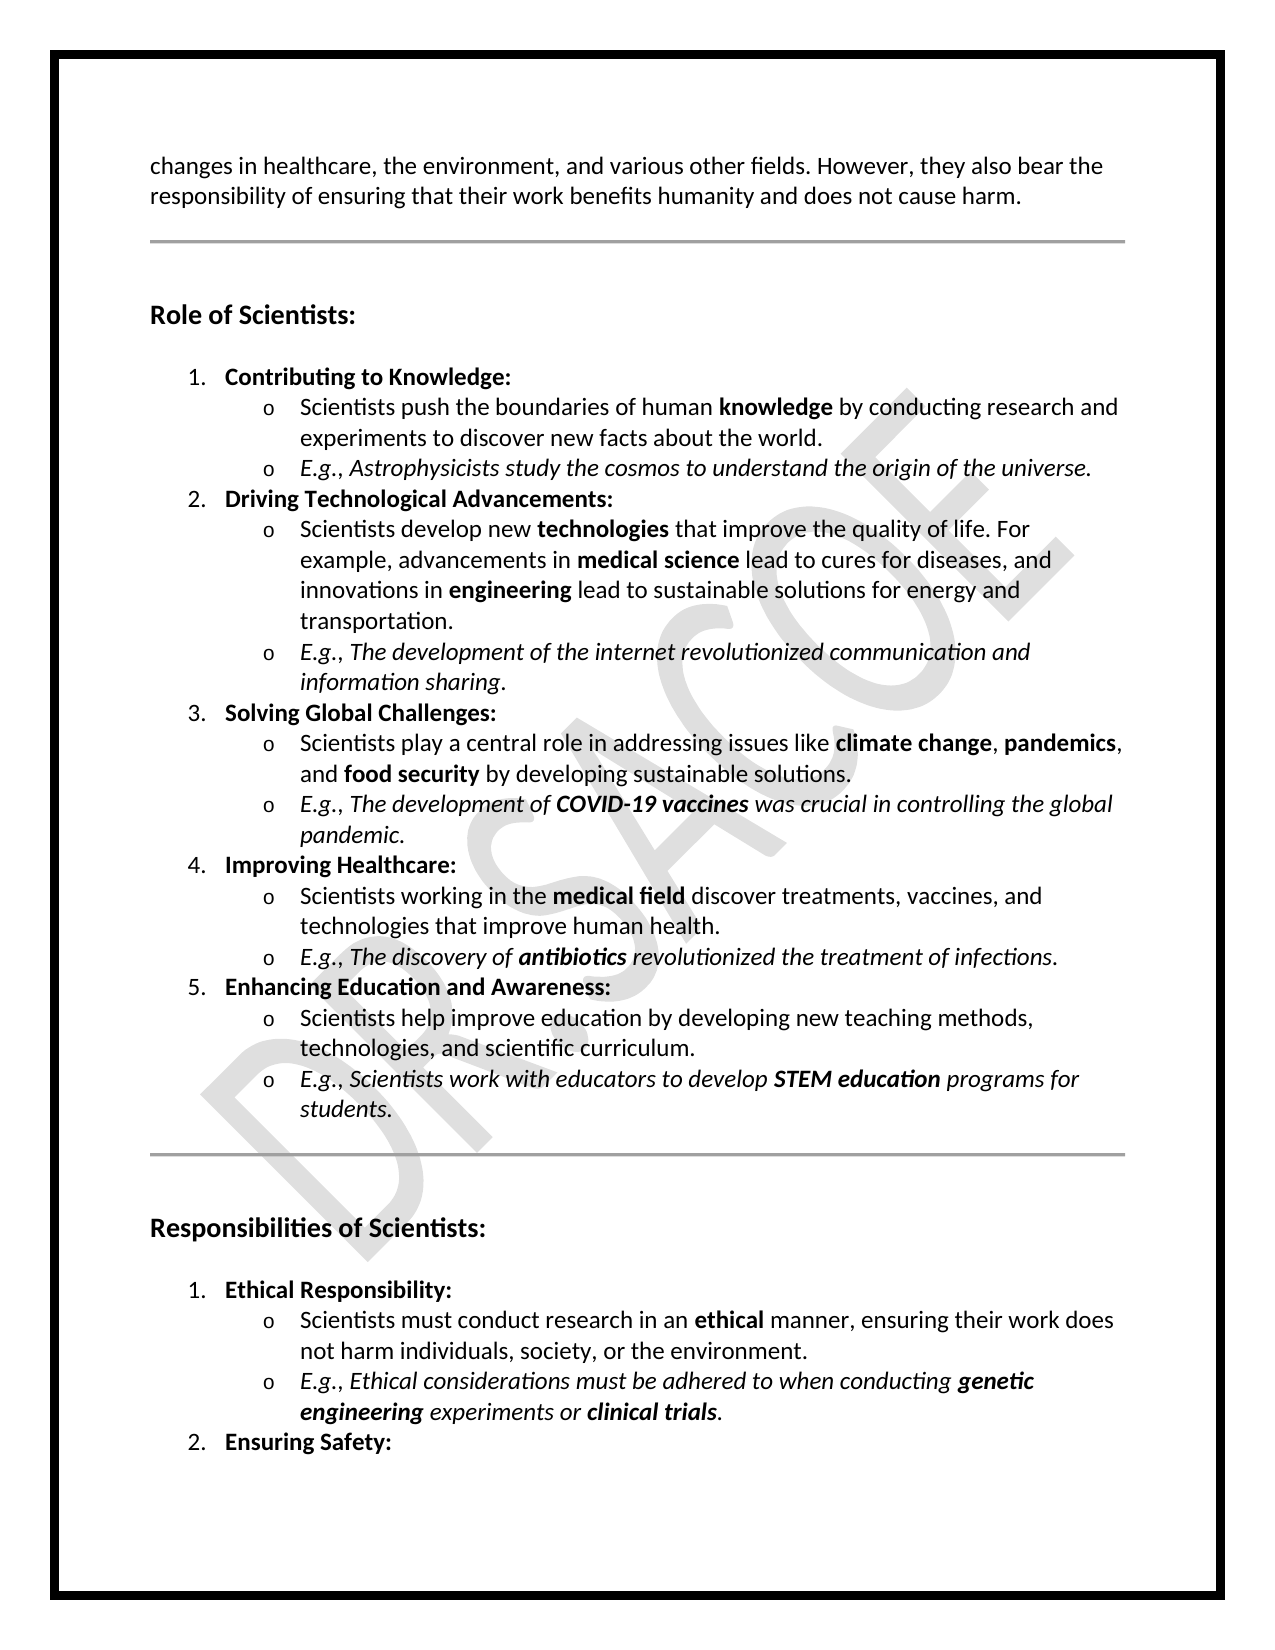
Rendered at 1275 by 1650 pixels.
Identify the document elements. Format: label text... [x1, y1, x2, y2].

text Responsibilities of Scientists: [150, 1210, 1125, 1245]
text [150, 150, 1125, 211]
list E.g., The discovery of antibiotics revolutionized the treatment of infections. [262, 941, 1125, 971]
text Role of Scientists: [150, 297, 1125, 332]
list Scientists push the boundaries of human knowledge by conducting research and experiments to discover new facts about the world. [262, 391, 1125, 452]
list Scientists develop new technologies that improve the quality of life. For example, advancements in medical science lead to cures for diseases, and innovations in engineering lead to sustainable solutions for energy and transportation. [262, 513, 1125, 636]
list Contributing to Knowledge: [187, 361, 1125, 391]
list E.g., The development of the internet revolutionized communication and information sharing. [262, 636, 1125, 697]
list E.g., Scientists work with educators to develop STEM education programs for students. [262, 1063, 1125, 1124]
list E.g., The development of COVID-19 vaccines was crucial in controlling the global pandemic. [262, 788, 1125, 849]
list Scientists working in the medical field discover treatments, vaccines, and technologies that improve human health. [262, 880, 1125, 941]
list Scientists must conduct research in an ethical manner, ensuring their work does not harm individuals, society, or the environment. [262, 1304, 1125, 1365]
list Ethical Responsibility: [187, 1274, 1125, 1304]
list Ensuring Safety: [187, 1426, 1125, 1457]
list Solving Global Challenges: [187, 697, 1125, 727]
list Improving Healthcare: [187, 849, 1125, 880]
list Scientists play a central role in addressing issues like climate change, pandemics, and food security by developing sustainable solutions. [262, 727, 1125, 788]
list E.g., Ethical considerations must be adhered to when conducting genetic engineering experiments or clinical trials. [262, 1365, 1125, 1426]
list Scientists help improve education by developing new teaching methods, technologies, and scientific curriculum. [262, 1002, 1125, 1063]
list E.g., Astrophysicists study the cosmos to understand the origin of the universe. [262, 452, 1125, 483]
list Driving Technological Advancements: [187, 483, 1125, 513]
list Enhancing Education and Awareness: [187, 971, 1125, 1002]
